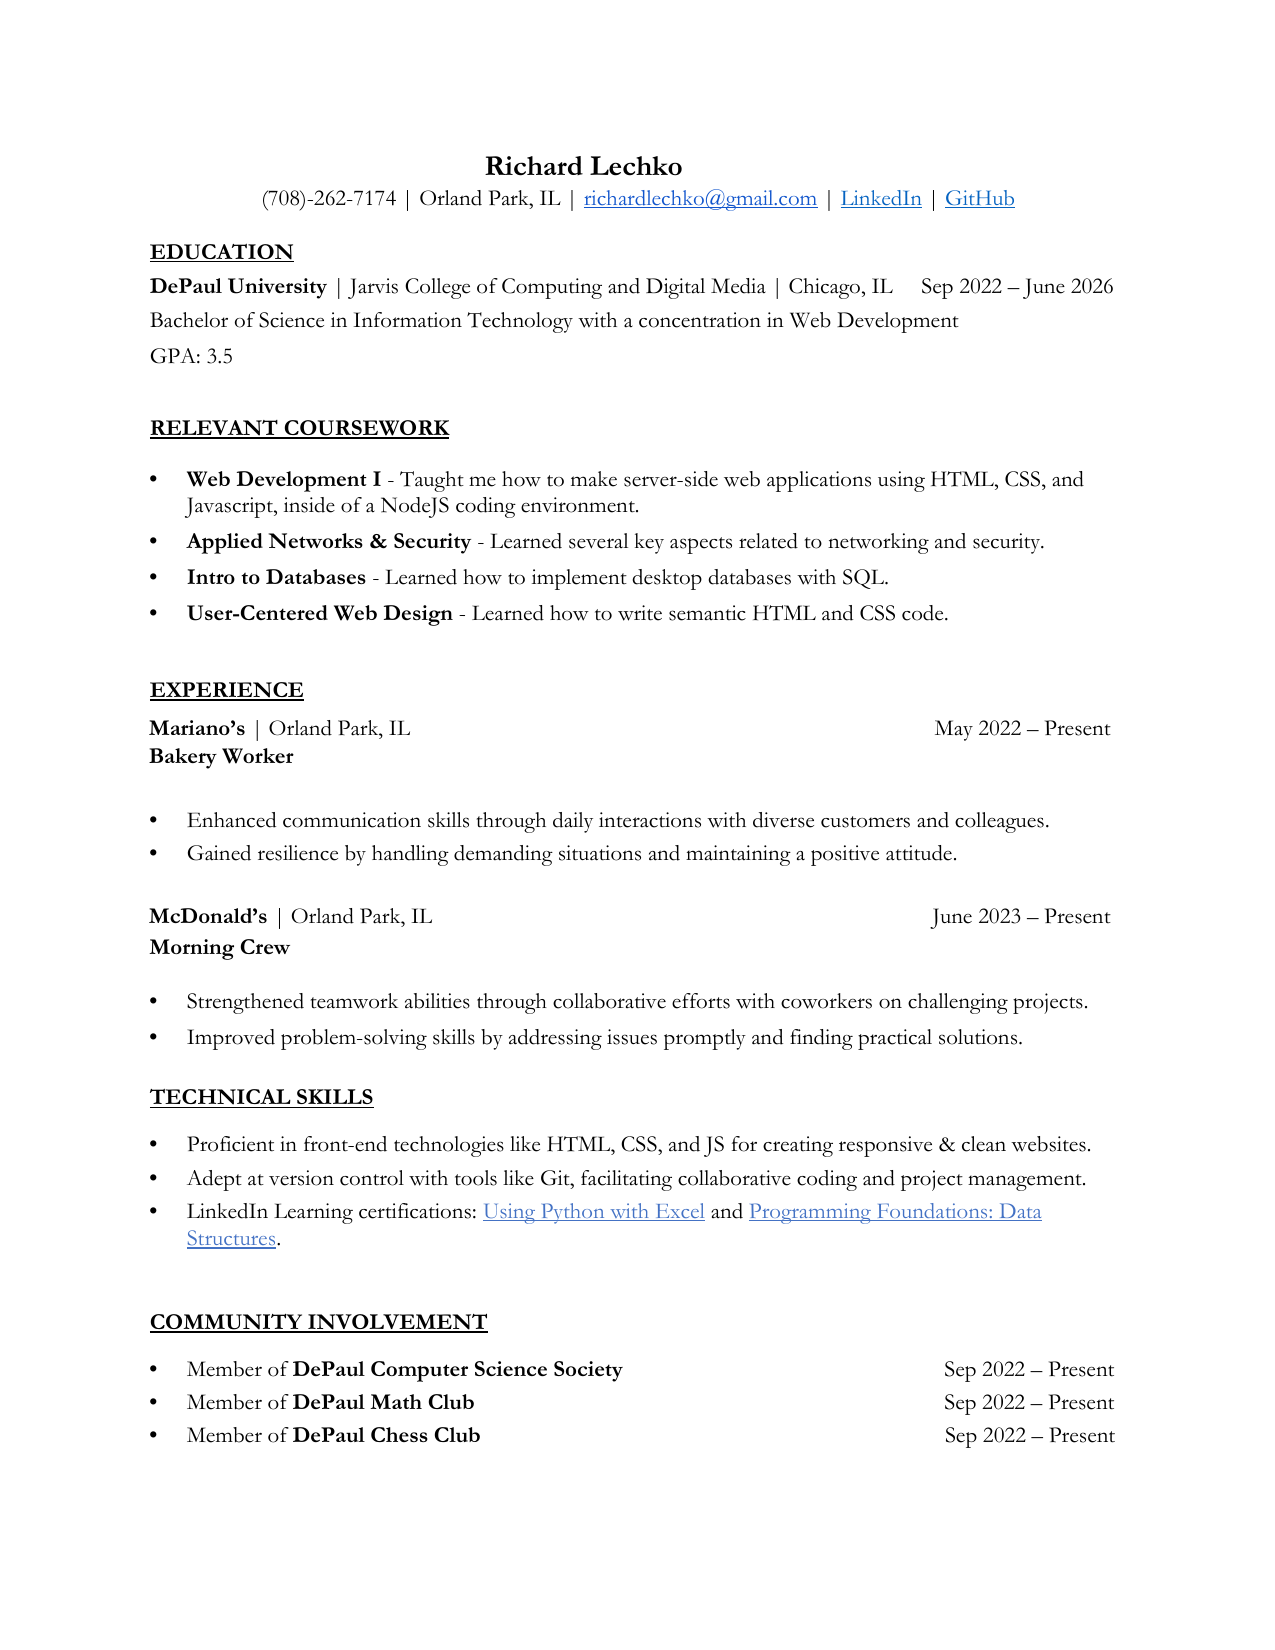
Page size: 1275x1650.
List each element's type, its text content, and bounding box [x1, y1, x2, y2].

list Intro to Databases - Learned how to implement desktop databases with SQL. [149, 563, 1116, 591]
subtitle COMMUNITY INVOLVEMENT [149, 1310, 1116, 1336]
subtitle EDUCATION [149, 239, 1116, 265]
list Member of DePaul Math Club Sep 2022 – Present [149, 1388, 1116, 1415]
text Richard Lechko [149, 150, 1018, 183]
text Morning Crew [149, 935, 1116, 961]
text GPA: 3.5 [149, 344, 995, 370]
text Bachelor of Science in Information Technology with a concentration in Web Development [149, 308, 995, 334]
text Mariano’s | Orland Park, IL May 2022 – Present Bakery Worker [148, 716, 1116, 769]
list Applied Networks & Security - Learned several key aspects related to networking and security. [149, 527, 1116, 554]
text DePaul University | Jarvis College of Computing and Digital Media | Chicago, IL Sep 2022 – June 2026 [149, 274, 1116, 299]
text (708)-262-7174 | Orland Park, IL | richardlechko@gmail.com | LinkedIn | GitHub [261, 185, 1116, 211]
subtitle RELEVANT COURSEWORK [149, 416, 1116, 441]
text McDonald’s | Orland Park, IL June 2023 – Present [148, 904, 1116, 929]
list Strengthened teamwork abilities through collaborative efforts with coworkers on challenging projects. [149, 987, 1116, 1014]
list Gained resilience by handling demanding situations and maintaining a positive attitude. [149, 839, 1116, 867]
list Improved problem-solving skills by addressing issues promptly and finding practical solutions. [149, 1023, 1116, 1050]
list Proficient in front-end technologies like HTML, CSS, and JS for creating responsive & clean websites. [149, 1130, 1116, 1158]
subtitle TECHNICAL SKILLS [149, 1085, 1116, 1111]
subtitle EXPERIENCE [149, 678, 1116, 703]
list LinkedIn Learning certifications: Using Python with Excel and Programming Foundations: Data Structures. [149, 1197, 1116, 1251]
list Web Development I - Taught me how to make server-side web applications using HTML, CSS, and Javascript, inside of a NodeJS coding environment. [149, 465, 1116, 518]
list Enhanced communication skills through daily interactions with diverse customers and colleagues. [149, 806, 1116, 833]
list Member of DePaul Computer Science Society Sep 2022 – Present [149, 1355, 1116, 1382]
list Member of DePaul Chess Club Sep 2022 – Present [149, 1421, 1116, 1448]
list User-Centered Web Design - Learned how to write semantic HTML and CSS code. [149, 599, 1116, 627]
list Adept at version control with tools like Git, facilitating collaborative coding and project management. [149, 1163, 1116, 1191]
